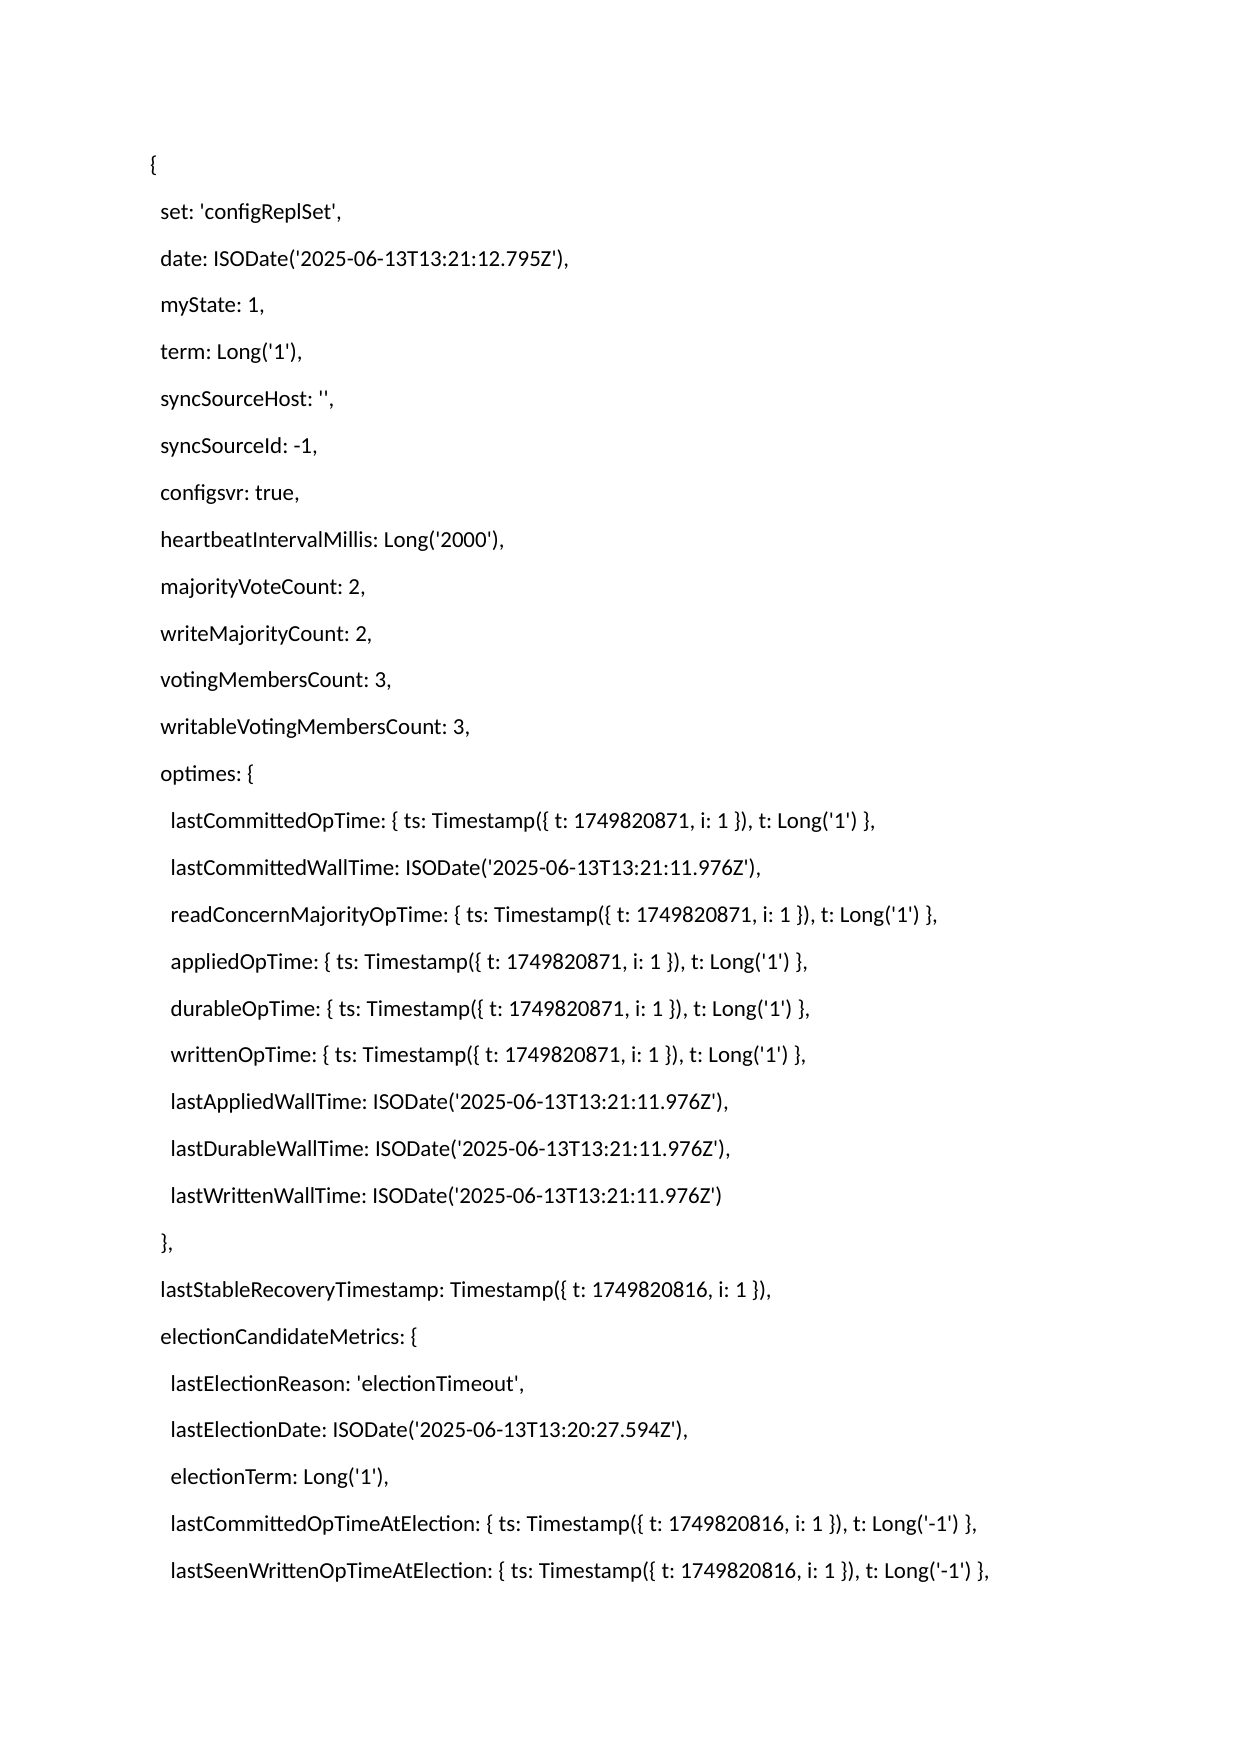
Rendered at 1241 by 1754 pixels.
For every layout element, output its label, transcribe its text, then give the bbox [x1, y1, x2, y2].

text lastCommittedOpTimeAtElection: { ts: Timestamp({ t: 1749820816, i: 1 }), t: Long('-1') }, [150, 1509, 1090, 1537]
text syncSourceHost: '', [150, 384, 1090, 412]
text date: ISODate('2025-06-13T13:21:12.795Z'), [150, 244, 1090, 272]
text lastElectionDate: ISODate('2025-06-13T13:20:27.594Z'), [150, 1416, 1090, 1444]
text myState: 1, [150, 291, 1090, 319]
text { [150, 150, 1090, 178]
text writtenOpTime: { ts: Timestamp({ t: 1749820871, i: 1 }), t: Long('1') }, [150, 1041, 1090, 1069]
text term: Long('1'), [150, 337, 1090, 366]
text majorityVoteCount: 2, [150, 572, 1090, 600]
text electionCandidateMetrics: { [150, 1322, 1090, 1350]
text readConcernMajorityOpTime: { ts: Timestamp({ t: 1749820871, i: 1 }), t: Long('1') }, [150, 900, 1090, 928]
text syncSourceId: -1, [150, 431, 1090, 459]
text durableOpTime: { ts: Timestamp({ t: 1749820871, i: 1 }), t: Long('1') }, [150, 994, 1090, 1022]
text lastSeenWrittenOpTimeAtElection: { ts: Timestamp({ t: 1749820816, i: 1 }), t: Long('-1') }, [150, 1556, 1090, 1584]
text lastElectionReason: 'electionTimeout', [150, 1369, 1090, 1397]
text appliedOpTime: { ts: Timestamp({ t: 1749820871, i: 1 }), t: Long('1') }, [150, 947, 1090, 975]
text votingMembersCount: 3, [150, 666, 1090, 694]
text lastWrittenWallTime: ISODate('2025-06-13T13:21:11.976Z') [150, 1181, 1090, 1209]
text lastDurableWallTime: ISODate('2025-06-13T13:21:11.976Z'), [150, 1134, 1090, 1162]
text lastAppliedWallTime: ISODate('2025-06-13T13:21:11.976Z'), [150, 1087, 1090, 1116]
text }, [150, 1228, 1090, 1256]
text configsvr: true, [150, 478, 1090, 506]
text electionTerm: Long('1'), [150, 1462, 1090, 1491]
text optimes: { [150, 759, 1090, 787]
text writableVotingMembersCount: 3, [150, 712, 1090, 741]
text set: 'configReplSet', [150, 197, 1090, 225]
text lastStableRecoveryTimestamp: Timestamp({ t: 1749820816, i: 1 }), [150, 1275, 1090, 1303]
text writeMajorityCount: 2, [150, 619, 1090, 647]
text lastCommittedOpTime: { ts: Timestamp({ t: 1749820871, i: 1 }), t: Long('1') }, [150, 806, 1090, 834]
text lastCommittedWallTime: ISODate('2025-06-13T13:21:11.976Z'), [150, 853, 1090, 881]
text heartbeatIntervalMillis: Long('2000'), [150, 525, 1090, 553]
